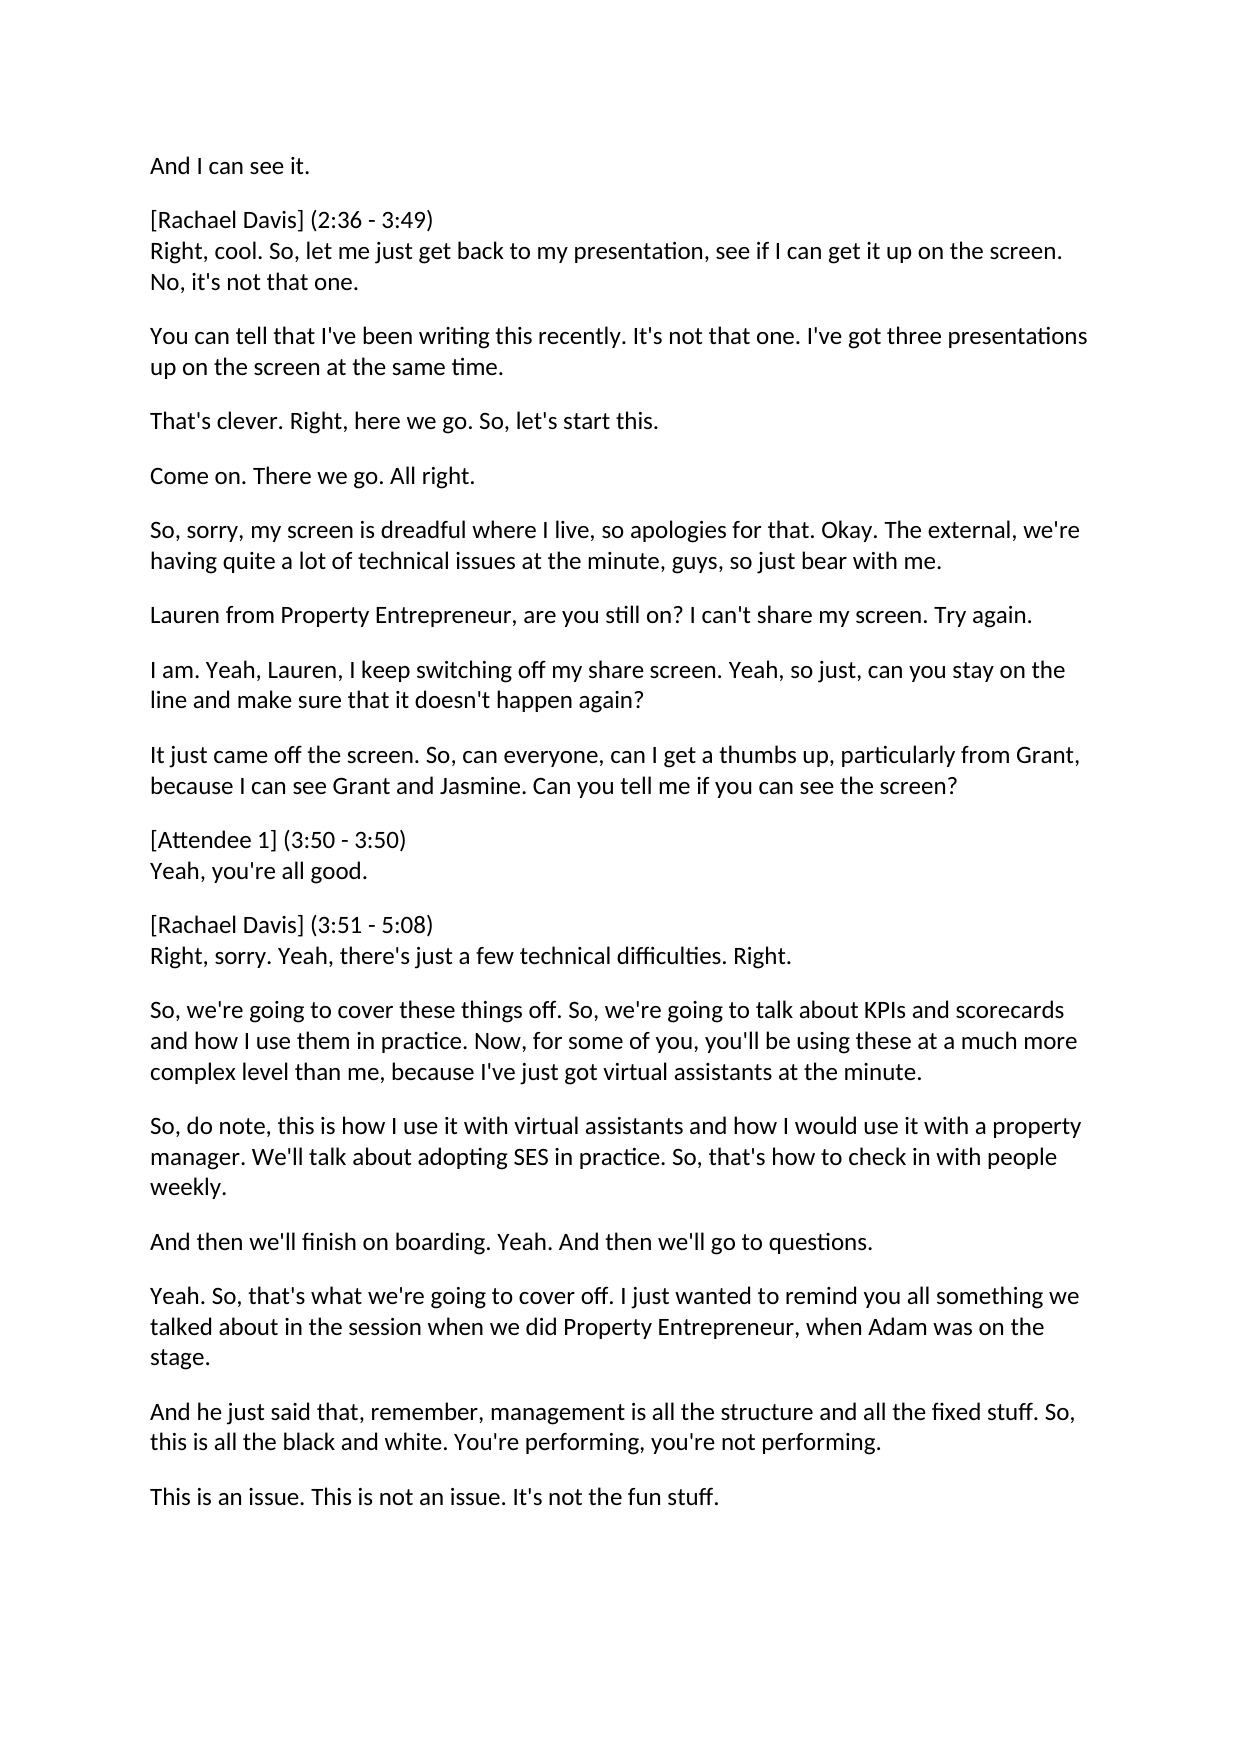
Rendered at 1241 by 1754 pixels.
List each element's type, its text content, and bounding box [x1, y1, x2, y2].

text And he just said that, remember, management is all the structure and all the fixed stuff. So, this is all the black and white. You're performing, you're not performing. [150, 1396, 1090, 1457]
text Yeah, you're all good. [150, 855, 1090, 885]
text So, do note, this is how I use it with virtual assistants and how I would use it with a property manager. We'll talk about adopting SES in practice. So, that's how to check in with people weekly. [150, 1110, 1090, 1202]
text So, sorry, my screen is dreadful where I live, so apologies for that. Okay. The external, we're having quite a lot of technical issues at the minute, guys, so just bear with me. [150, 514, 1090, 576]
text Come on. There we go. All right. [150, 460, 1090, 490]
text You can tell that I've been writing this recently. It's not that one. I've got three presentations up on the screen at the same time. [150, 320, 1090, 381]
text This is an issue. This is not an issue. It's not the fun stuff. [150, 1481, 1090, 1512]
text [Attendee 1] (3:50 - 3:50) [150, 824, 1090, 855]
text [Rachael Davis] (3:51 - 5:08) [150, 909, 1090, 940]
text So, we're going to cover these things off. So, we're going to talk about KPIs and scorecards and how I use them in practice. Now, for some of you, you'll be using these at a much more complex level than me, because I've just got virtual assistants at the minute. [150, 994, 1090, 1086]
text And then we'll finish on boarding. Yeah. And then we'll go to questions. [150, 1226, 1090, 1256]
text Right, sorry. Yeah, there's just a few technical difficulties. Right. [150, 940, 1090, 971]
text Right, cool. So, let me just get back to my presentation, see if I can get it up on the screen. No, it's not that one. [150, 235, 1090, 296]
text I am. Yeah, Lauren, I keep switching off my share screen. Yeah, so just, can you stay on the line and make sure that it doesn't happen again? [150, 654, 1090, 715]
text Lauren from Property Entrepreneur, are you still on? I can't share my screen. Try again. [150, 599, 1090, 630]
text That's clever. Right, here we go. So, let's start this. [150, 405, 1090, 436]
text Yeah. So, that's what we're going to cover off. I just wanted to remind you all something we talked about in the session when we did Property Entrepreneur, when Adam was on the stage. [150, 1280, 1090, 1372]
text [Rachael Davis] (2:36 - 3:49) [150, 204, 1090, 235]
text And I can see it. [150, 150, 1090, 181]
text It just came off the screen. So, can everyone, can I get a thumbs up, particularly from Grant, because I can see Grant and Jasmine. Can you tell me if you can see the screen? [150, 739, 1090, 800]
